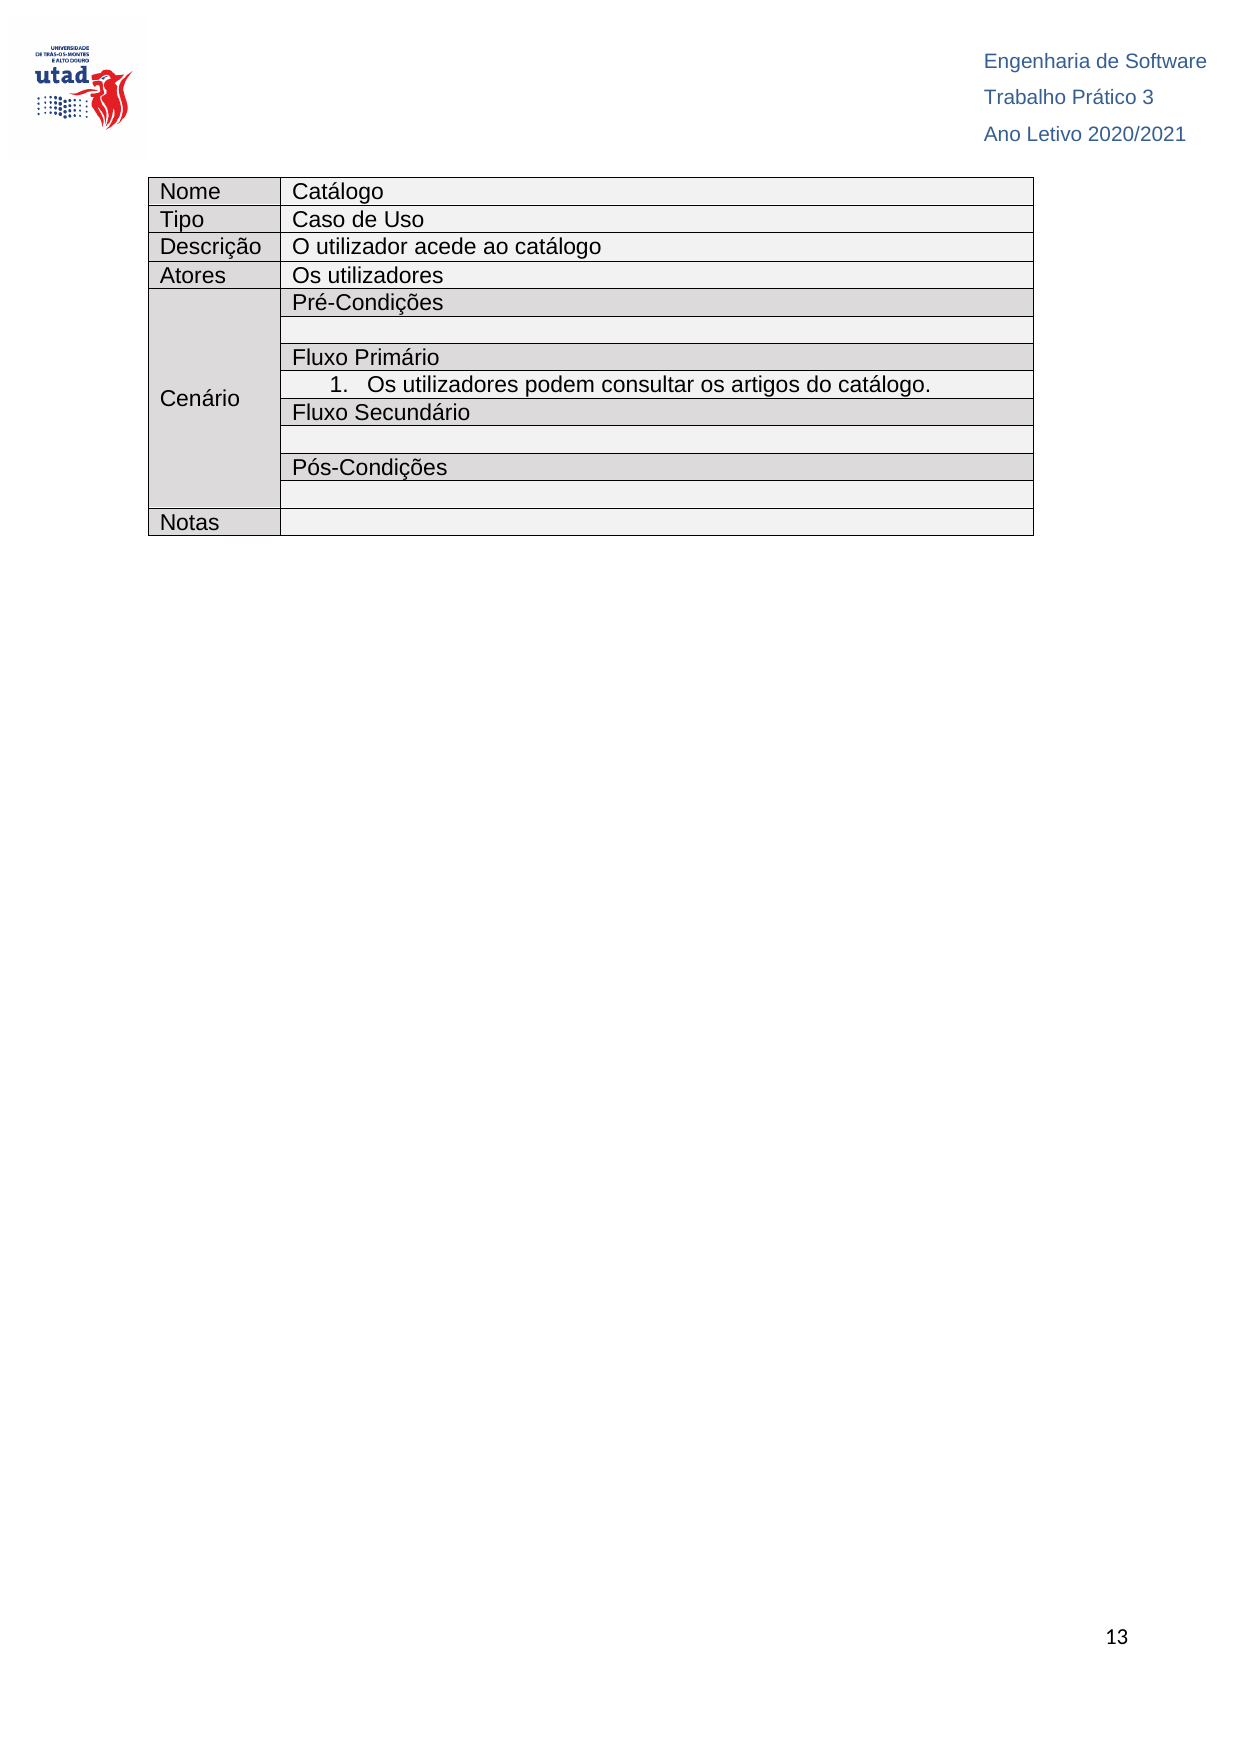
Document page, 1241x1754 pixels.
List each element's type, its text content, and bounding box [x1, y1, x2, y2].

table_cell Caso de Uso [281, 206, 1033, 232]
table_cell Pré-Condições [281, 289, 1033, 316]
table_header Catálogo [281, 178, 1033, 204]
table_cell Tipo [149, 206, 280, 232]
table_cell [281, 426, 1033, 453]
table_cell Fluxo Primário [281, 344, 1033, 370]
table_cell Pós-Condições [281, 454, 1033, 480]
table_cell Descrição [149, 233, 280, 261]
table_cell [281, 317, 1033, 343]
table_cell Os utilizadores podem consultar os artigos do catálogo. [281, 371, 1033, 398]
table_cell O utilizador acede ao catálogo [281, 233, 1033, 261]
table_cell Os utilizadores [281, 262, 1033, 288]
table_cell [281, 509, 1033, 535]
table_header Nome [149, 178, 280, 204]
table_cell [281, 481, 1033, 507]
table_cell Fluxo Secundário [281, 399, 1033, 425]
table_cell Cenário [149, 289, 280, 507]
table_cell Atores [149, 262, 280, 288]
table_cell Notas [149, 509, 280, 535]
